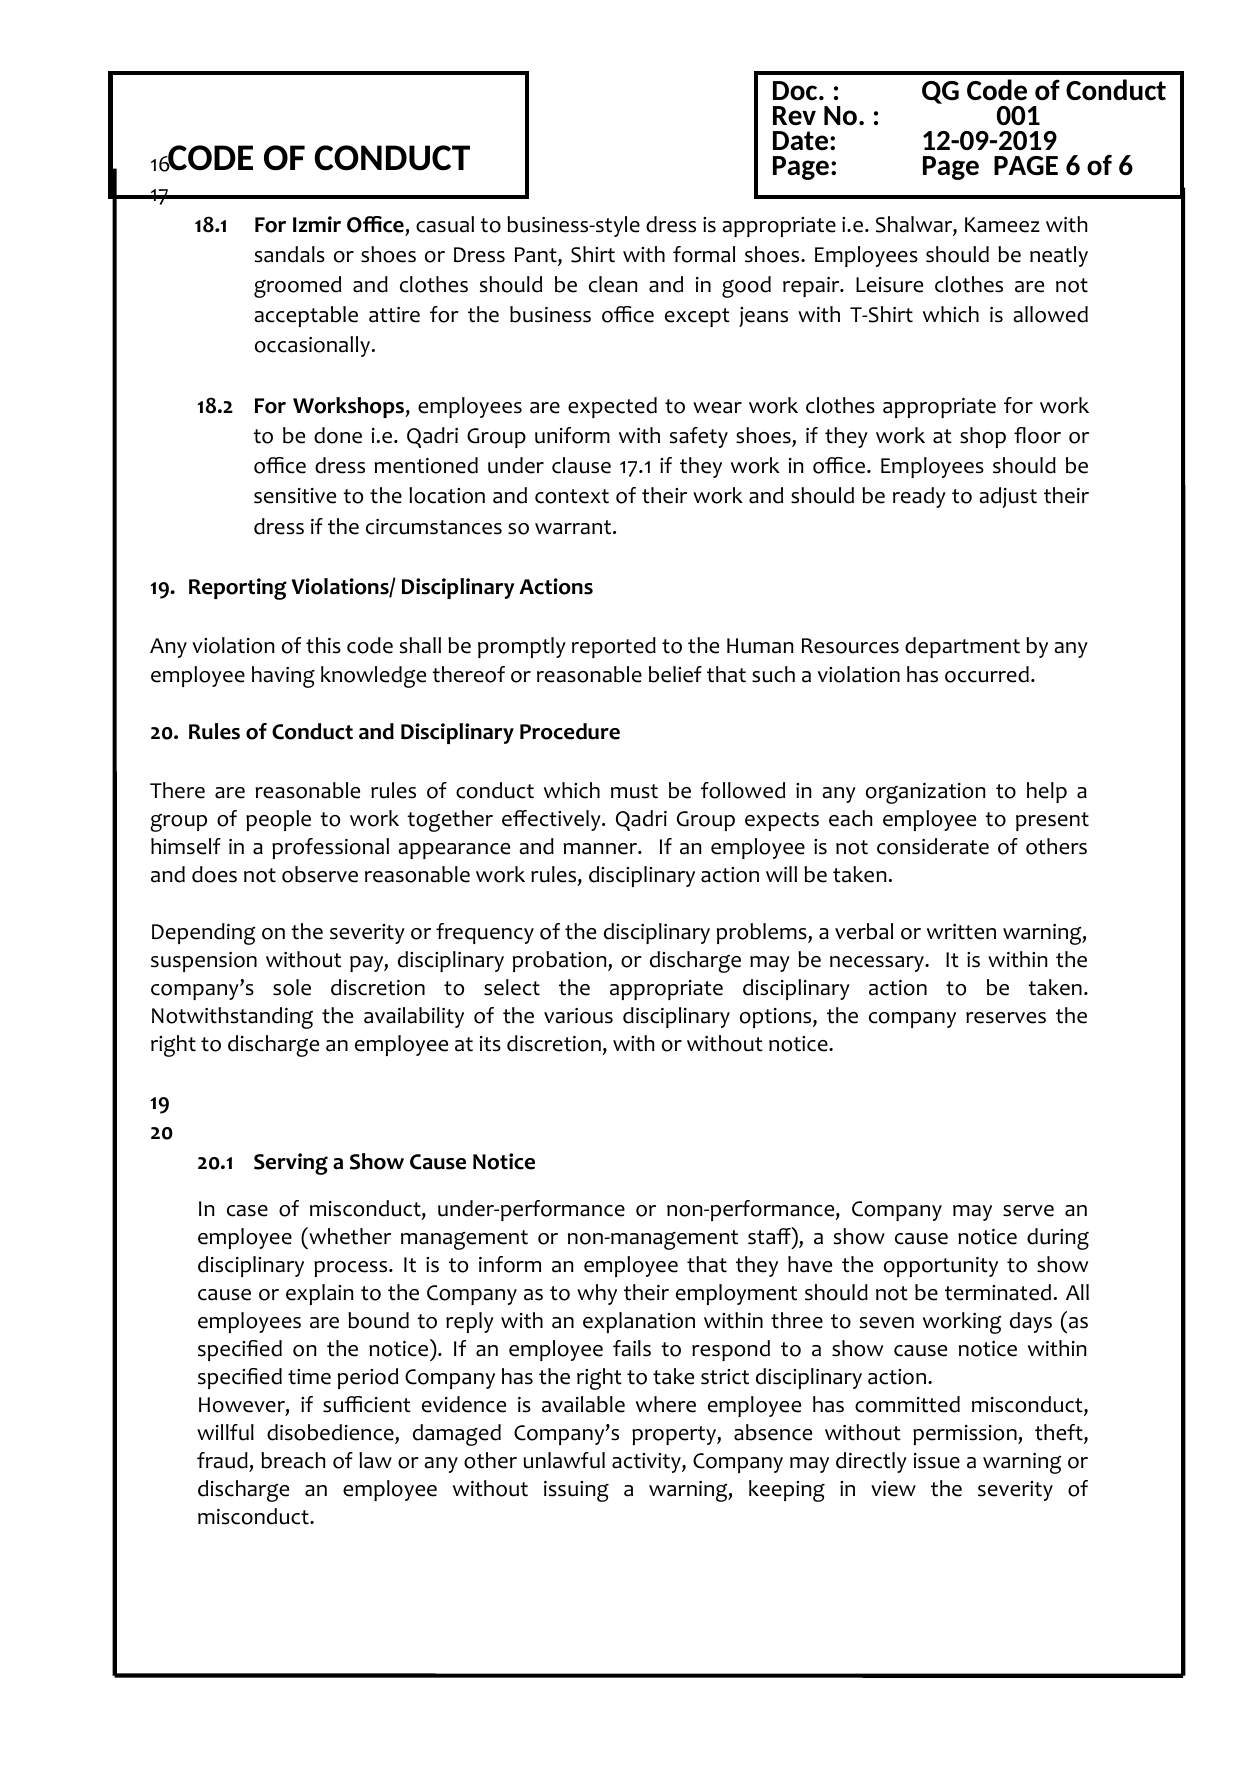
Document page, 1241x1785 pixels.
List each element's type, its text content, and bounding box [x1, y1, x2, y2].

text Depending on the severity or frequency of the disciplinary problems, a verbal or written warning, suspension without pay, disciplinary probation, or discharge may be necessary. It is within the company’s sole discretion to select the appropriate disciplinary action to be taken. Notwithstanding the availability of the various disciplinary options, the company reserves the right to discharge an employee at its discretion, with or without notice. [150, 918, 1090, 1058]
text Any violation of this code shall be promptly reported to the Human Resources department by any employee having knowledge thereof or reasonable belief that such a violation has occurred. [150, 632, 1090, 688]
text However, if sufficient evidence is available where employee has committed misconduct, willful disobedience, damaged Company’s property, absence without permission, theft, fraud, breach of law or any other unlawful activity, Company may directly issue a warning or discharge an employee without issuing a warning, keeping in view the severity of misconduct. [197, 1391, 1090, 1531]
list For Workshops, employees are expected to wear work clothes appropriate for work to be done i.e. Qadri Group uniform with safety shoes, if they work at shop floor or office dress mentioned under clause 17.1 if they work in office. Employees should be sensitive to the location and context of their work and should be ready to adjust their dress if the circumstances so warrant. [197, 392, 1090, 541]
text In case of misconduct, under-performance or non-performance, Company may serve an employee (whether management or non-management staff), a show cause notice during disciplinary process. It is to inform an employee that they have the opportunity to show cause or explain to the Company as to why their employment should not be terminated. All employees are bound to reply with an explanation within three to seven working days (as specified on the notice). If an employee fails to respond to a show cause notice within specified time period Company has the right to take strict disciplinary action. [197, 1195, 1090, 1391]
list For Izmir Office, casual to business-style dress is appropriate i.e. Shalwar, Kameez with sandals or shoes or Dress Pant, Shirt with formal shoes. Employees should be neatly groomed and clothes should be clean and in good repair. Leisure clothes are not acceptable attire for the business office except jeans with T-Shirt which is allowed occasionally. [194, 210, 1090, 359]
text There are reasonable rules of conduct which must be followed in any organization to help a group of people to work together effectively. Qadri Group expects each employee to present himself in a professional appearance and manner. If an employee is not considerate of others and does not observe reasonable work rules, disciplinary action will be taken. [150, 777, 1090, 889]
list Serving a Show Cause Notice [197, 1148, 1090, 1176]
list Rules of Conduct and Disciplinary Procedure [150, 717, 1090, 746]
list Reporting Violations/ Disciplinary Actions [150, 573, 1090, 601]
